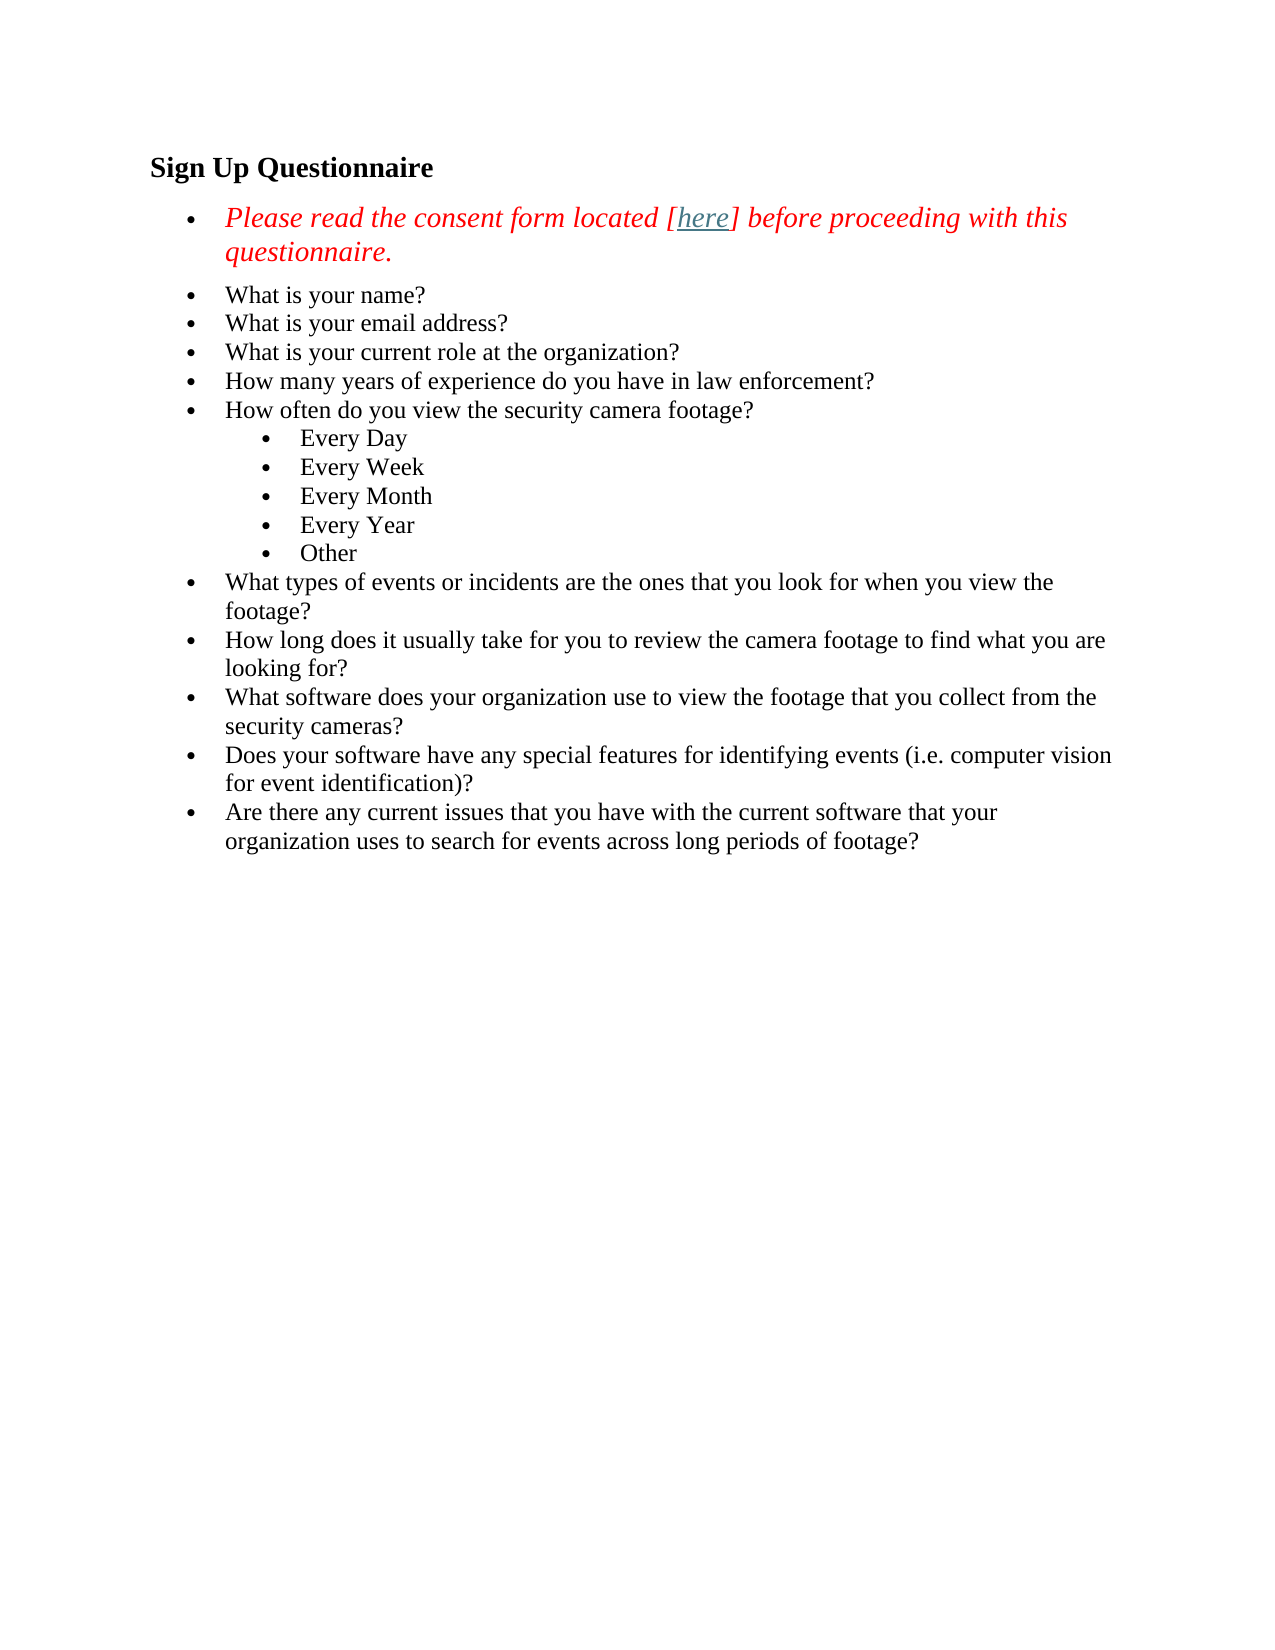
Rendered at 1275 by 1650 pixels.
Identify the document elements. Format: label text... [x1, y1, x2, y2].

list Every Year [262, 510, 1125, 538]
list How many years of experience do you have in law enforcement? [187, 366, 1125, 395]
list Please read the consent form located [here] before proceeding with this questionnaire. [187, 200, 1125, 267]
list What types of events or incidents are the ones that you look for when you view the footage? [187, 567, 1125, 625]
list What software does your organization use to view the footage that you collect from the security cameras? [187, 682, 1125, 740]
list What is your current role at the organization? [187, 337, 1125, 366]
text Sign Up Questionnaire [150, 150, 1125, 183]
list Are there any current issues that you have with the current software that your organization uses to search for events across long periods of footage? [187, 797, 1125, 855]
list What is your email address? [187, 308, 1125, 337]
list Every Day [262, 423, 1125, 452]
list Every Month [262, 481, 1125, 510]
list Every Week [262, 452, 1125, 481]
list Does your software have any special features for identifying events (i.e. computer vision for event identification)? [187, 740, 1125, 797]
list What is your name? [187, 280, 1125, 308]
list How often do you view the security camera footage? [187, 395, 1125, 423]
list Other [262, 538, 1125, 567]
list How long does it usually take for you to review the camera footage to find what you are looking for? [187, 625, 1125, 682]
